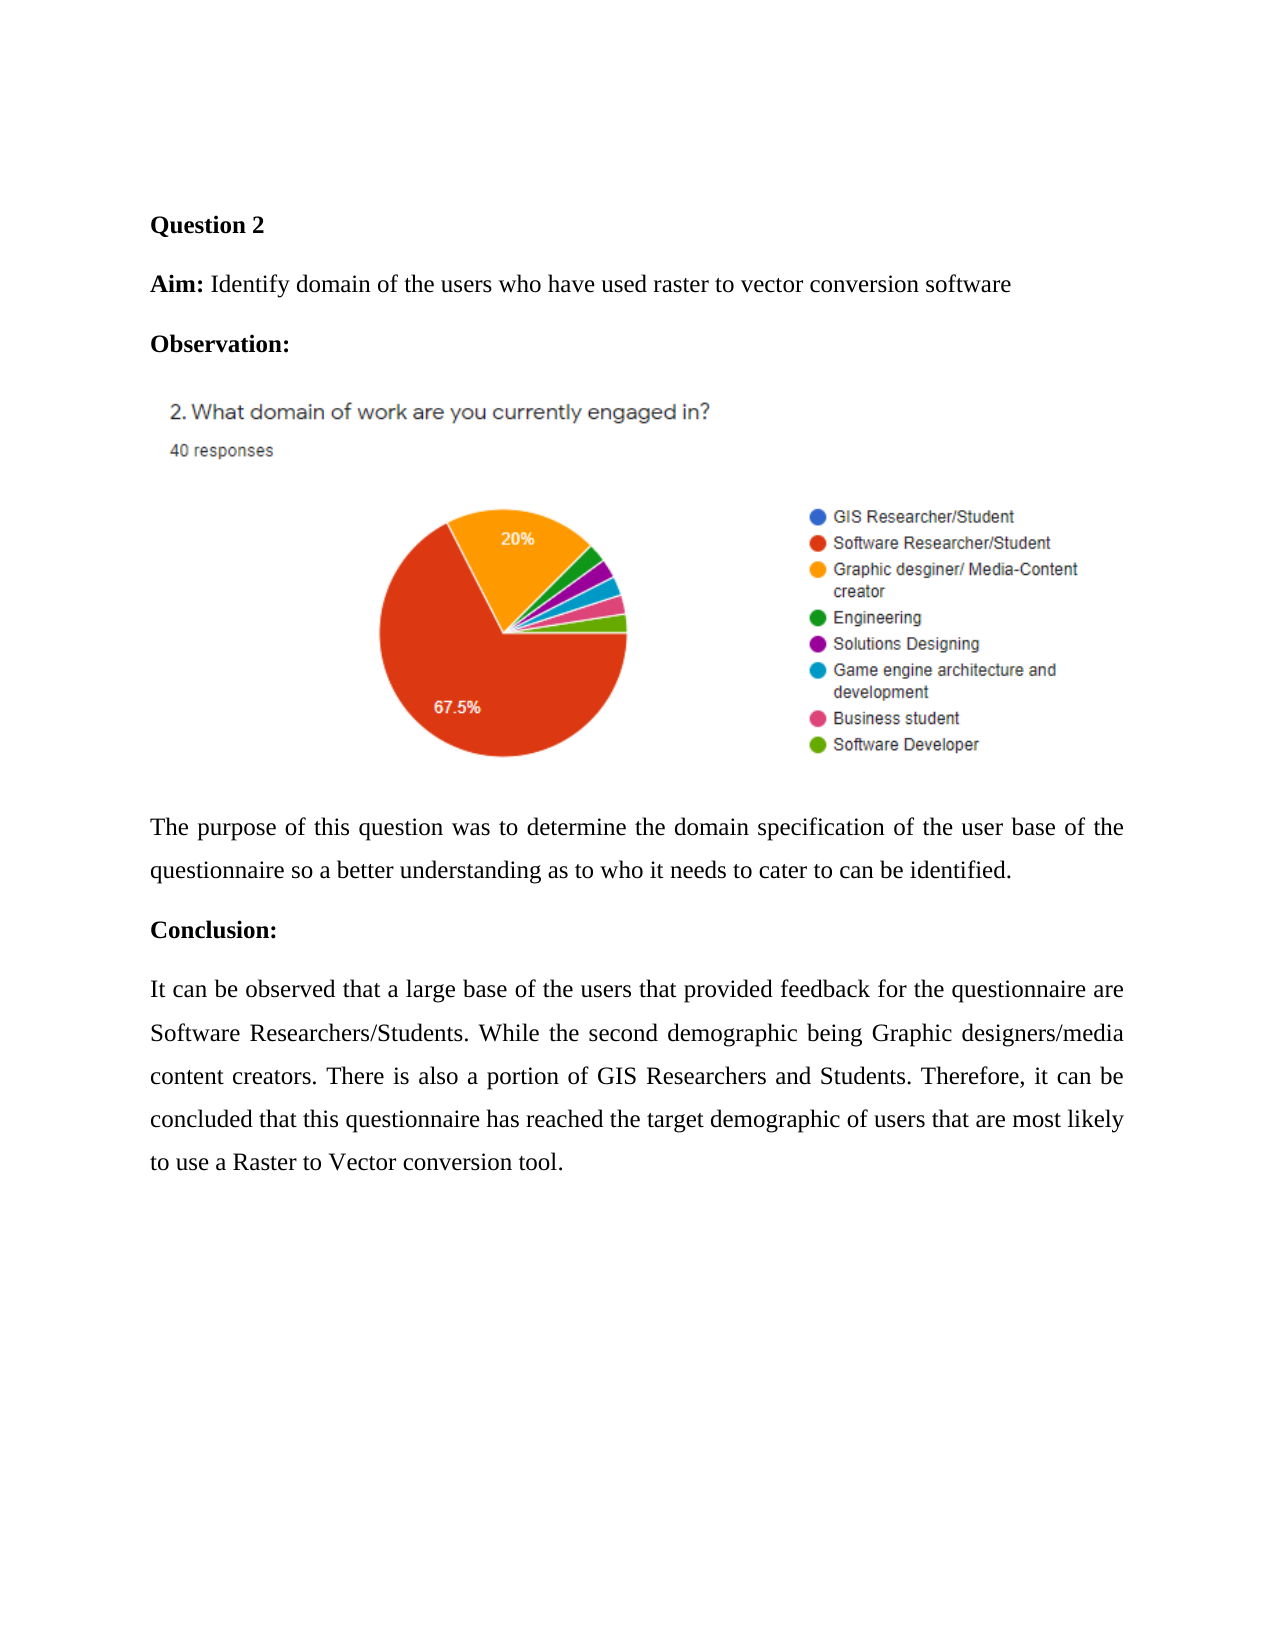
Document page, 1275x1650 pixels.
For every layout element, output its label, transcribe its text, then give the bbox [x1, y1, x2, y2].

text It can be observed that a large base of the users that provided feedback for the questionnaire are Software Researchers/Students. While the second demographic being Graphic designers/media content creators. There is also a portion of GIS Researchers and Students. Therefore, it can be concluded that this questionnaire has reached the target demographic of users that are most likely to use a Raster to Vector conversion tool. [150, 974, 1125, 1176]
text Question 2 [150, 210, 1125, 238]
picture [150, 389, 1125, 781]
text Aim: Identify domain of the users who have used raster to vector conversion software [150, 269, 1125, 298]
text Observation: [150, 329, 1125, 358]
text The purpose of this question was to determine the domain specification of the user base of the questionnaire so a better understanding as to who it needs to cater to can be identified. [150, 812, 1125, 884]
text Conclusion: [150, 915, 1125, 943]
